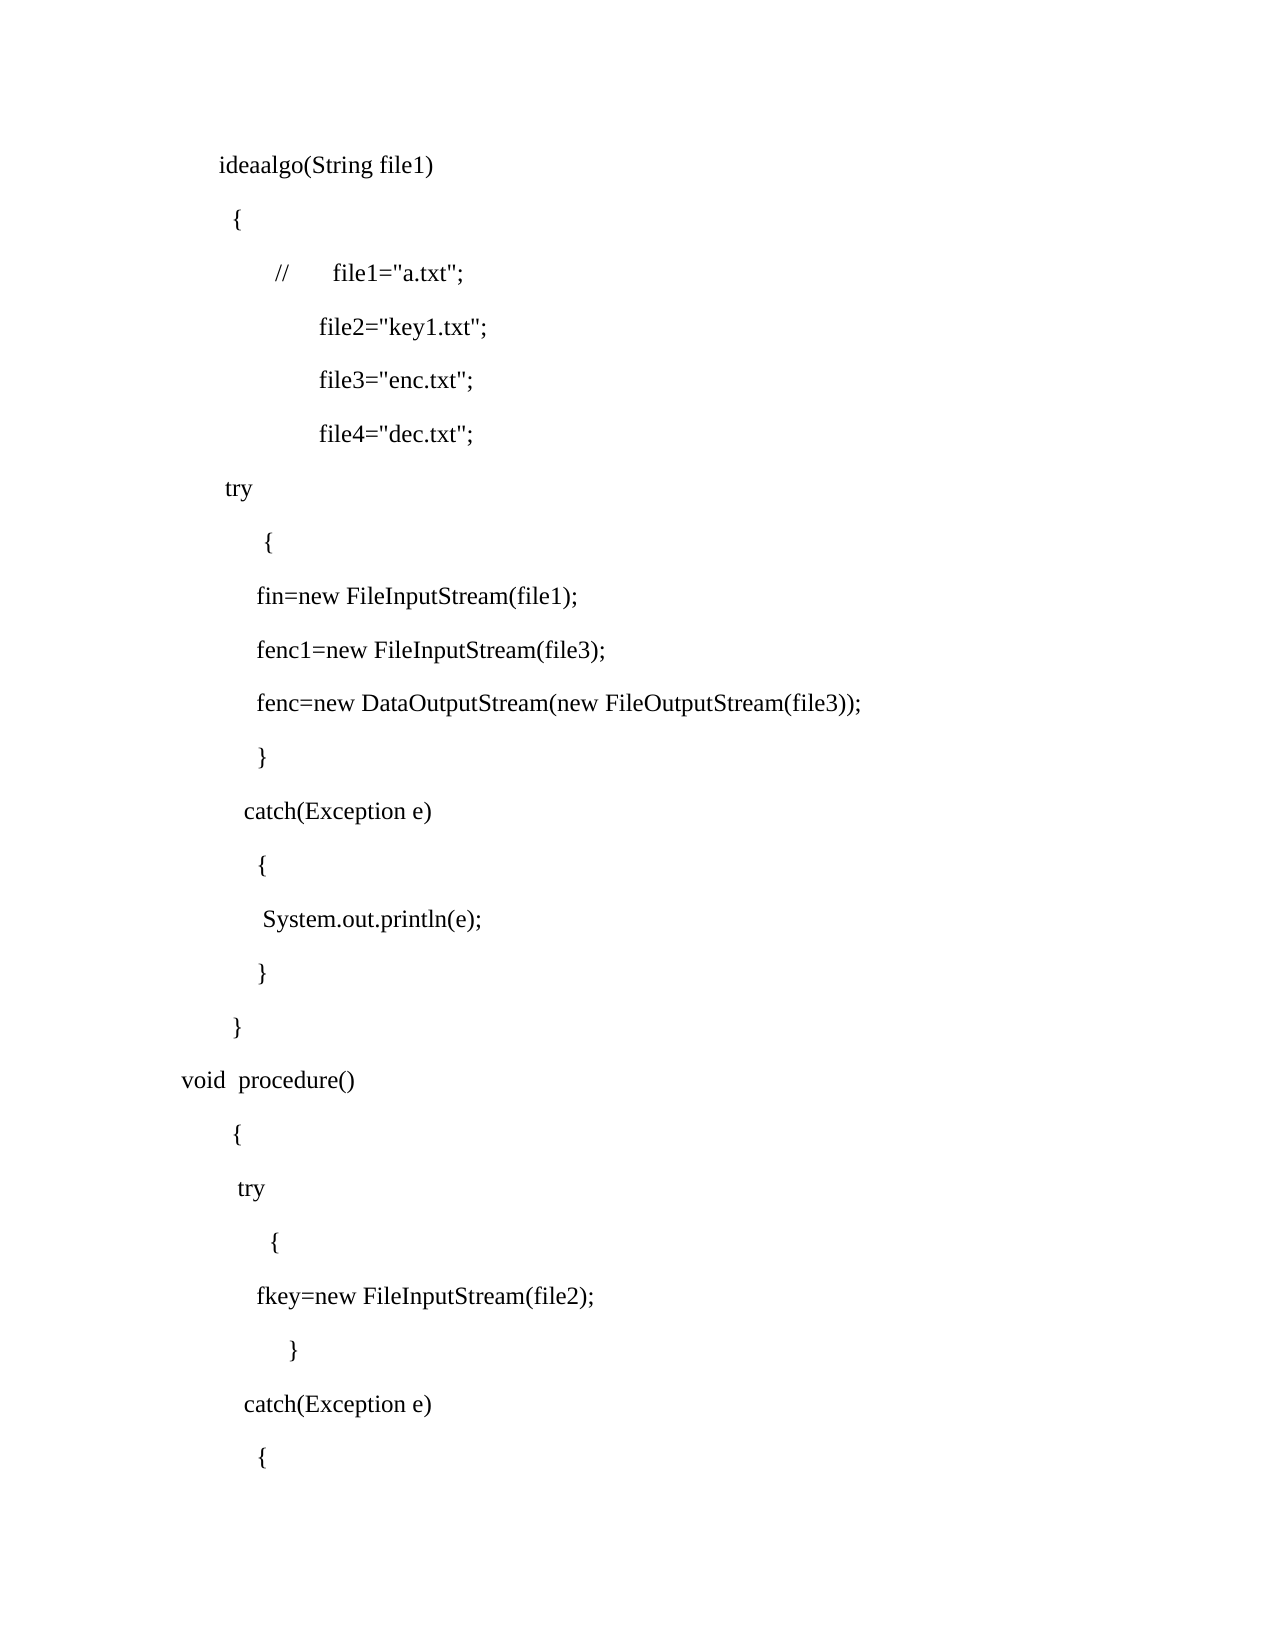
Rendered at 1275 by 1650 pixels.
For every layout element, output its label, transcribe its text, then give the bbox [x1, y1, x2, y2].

text catch(Exception e) [150, 1389, 1125, 1417]
text { [150, 527, 1125, 556]
text } [150, 1012, 1125, 1040]
text catch(Exception e) [150, 796, 1125, 825]
text fenc1=new FileInputStream(file3); [150, 635, 1125, 663]
text fkey=new FileInputStream(file2); [150, 1281, 1125, 1310]
text { [150, 1227, 1125, 1256]
text void procedure() [150, 1066, 1125, 1094]
text } [150, 1335, 1125, 1363]
text file2="key1.txt"; [150, 312, 1125, 340]
text fenc=new DataOutputStream(new FileOutputStream(file3)); [150, 688, 1125, 717]
text { [150, 850, 1125, 879]
text try [150, 473, 1125, 502]
text fin=new FileInputStream(file1); [150, 581, 1125, 609]
text ideaalgo(String file1) [150, 150, 1125, 179]
text } [150, 742, 1125, 771]
text file3="enc.txt"; [150, 365, 1125, 394]
text System.out.println(e); [150, 904, 1125, 933]
text { [150, 1442, 1125, 1471]
text try [150, 1173, 1125, 1202]
text file4="dec.txt"; [150, 419, 1125, 448]
text { [150, 1119, 1125, 1148]
text // file1="a.txt"; [150, 258, 1125, 286]
text { [150, 204, 1125, 233]
text } [150, 958, 1125, 987]
